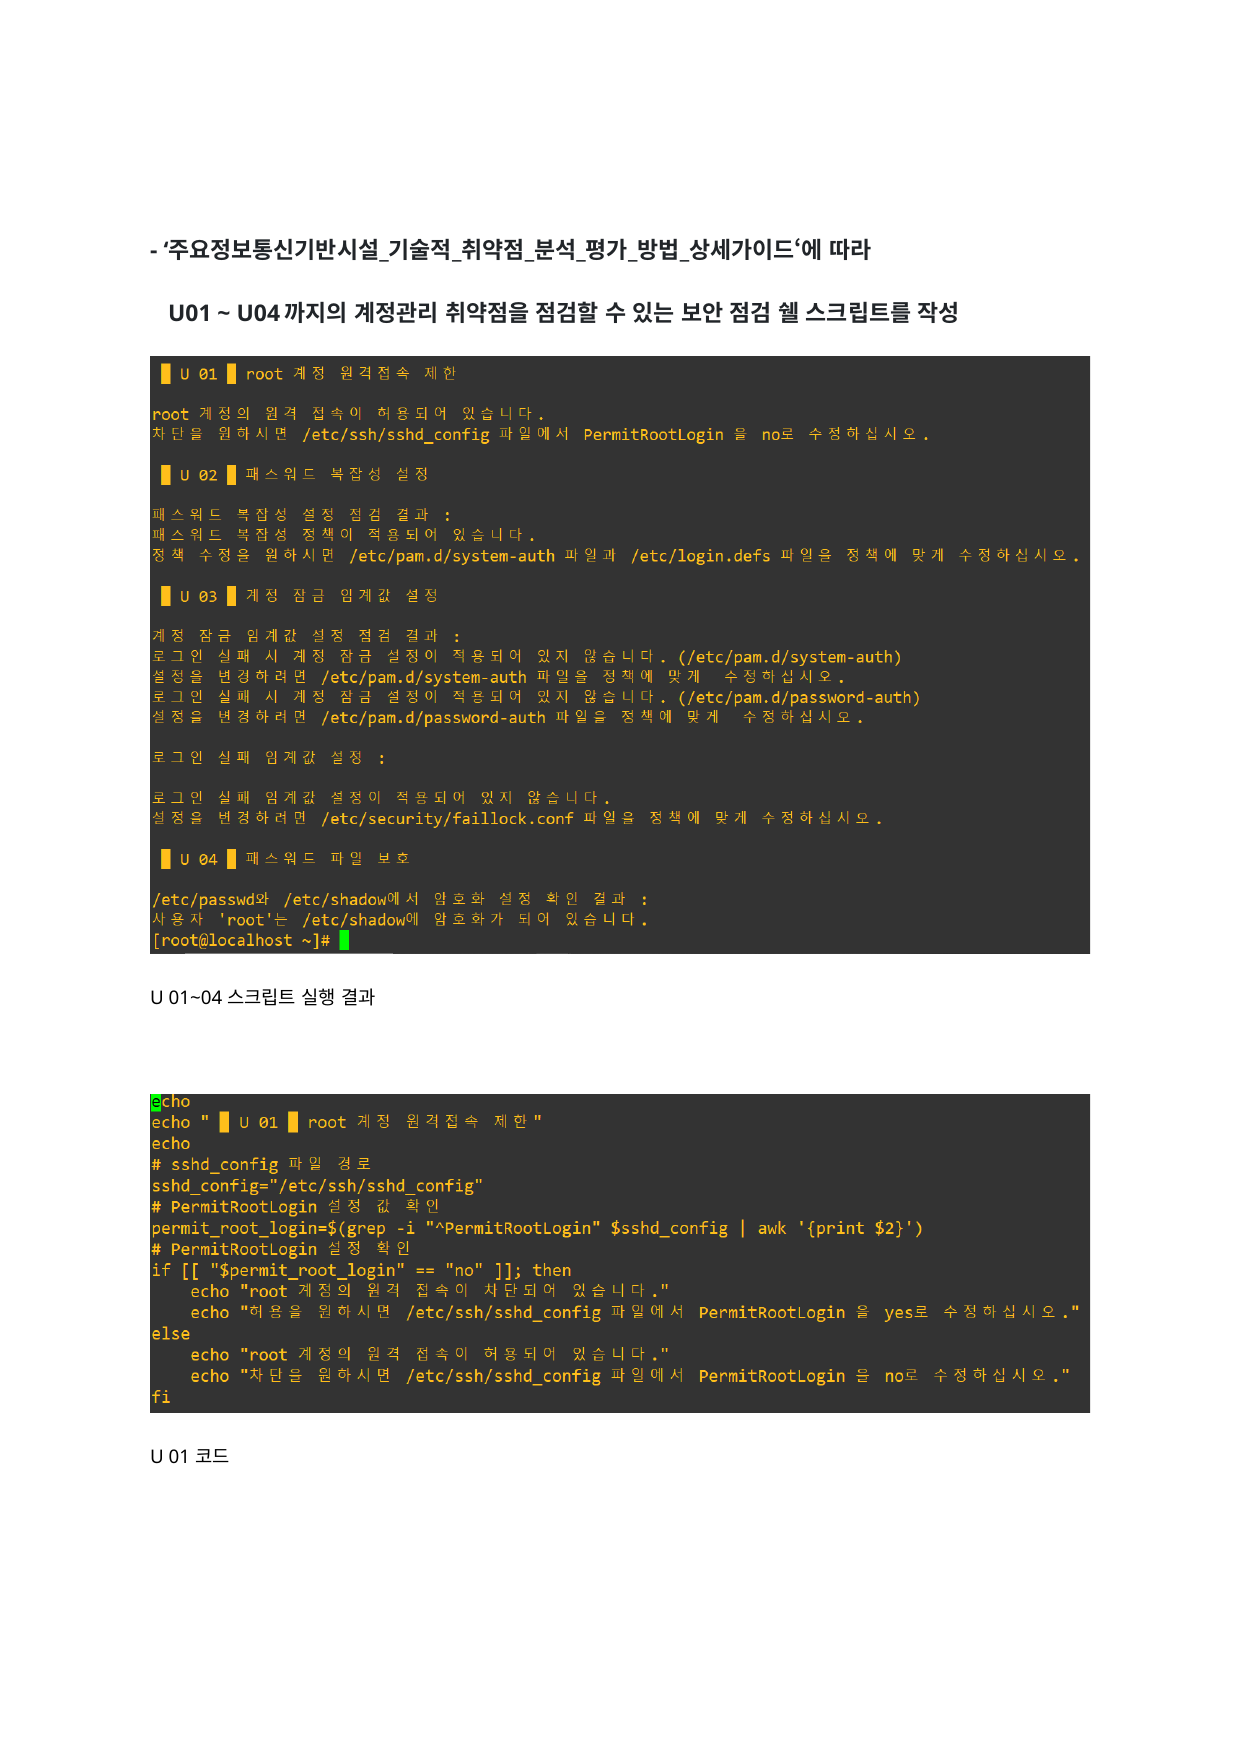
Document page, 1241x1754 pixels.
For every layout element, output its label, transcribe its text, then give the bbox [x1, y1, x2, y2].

text U 01 코드 [150, 1442, 1090, 1469]
text - ‘주요정보통신기반시설_기술적_취약점_분석_평가_방법_상세가이드‘에 따라 [150, 232, 1090, 265]
picture [150, 356, 1091, 954]
text U 01~04 스크립트 실행 결과 [150, 983, 1090, 1010]
text U01 ~ U04까지의 계정관리 취약점을 점검할 수 있는 보안 점검 쉘 스크립트를 작성 [150, 294, 1090, 328]
picture [150, 1094, 1091, 1413]
